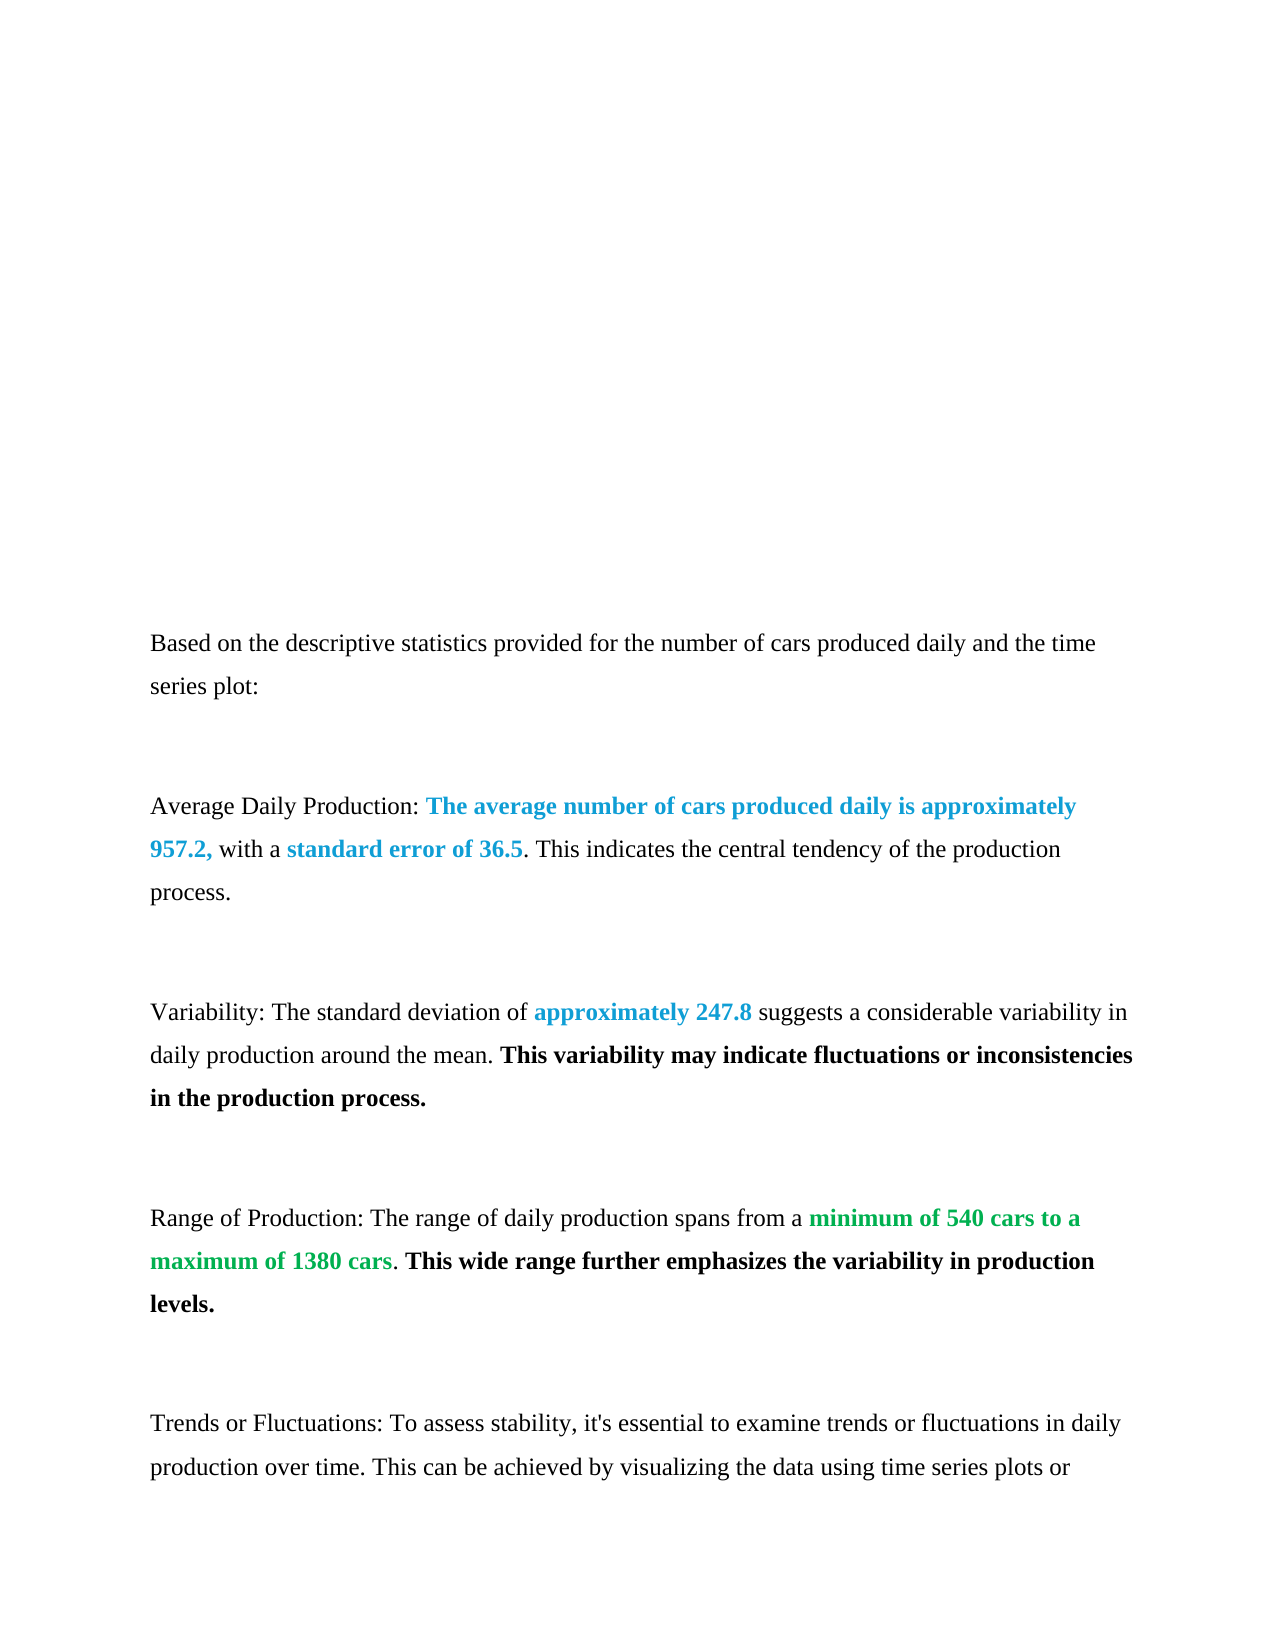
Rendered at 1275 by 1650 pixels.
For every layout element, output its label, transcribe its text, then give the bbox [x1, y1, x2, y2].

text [150, 1408, 1141, 1480]
text Range of Production: The range of daily production spans from a minimum of 540 cars to a maximum of 1380 cars. This wide range further emphasizes the variability in production levels. [150, 1203, 1141, 1318]
text Variability: The standard deviation of approximately 247.8 suggests a considerable variability in daily production around the mean. This variability may indicate fluctuations or inconsistencies in the production process. [150, 997, 1141, 1112]
text Based on the descriptive statistics provided for the number of cars produced daily and the time series plot: [150, 628, 1141, 700]
text Average Daily Production: The average number of cars produced daily is approximately 957.2, with a standard error of 36.5. This indicates the central tendency of the production process. [150, 791, 1141, 906]
